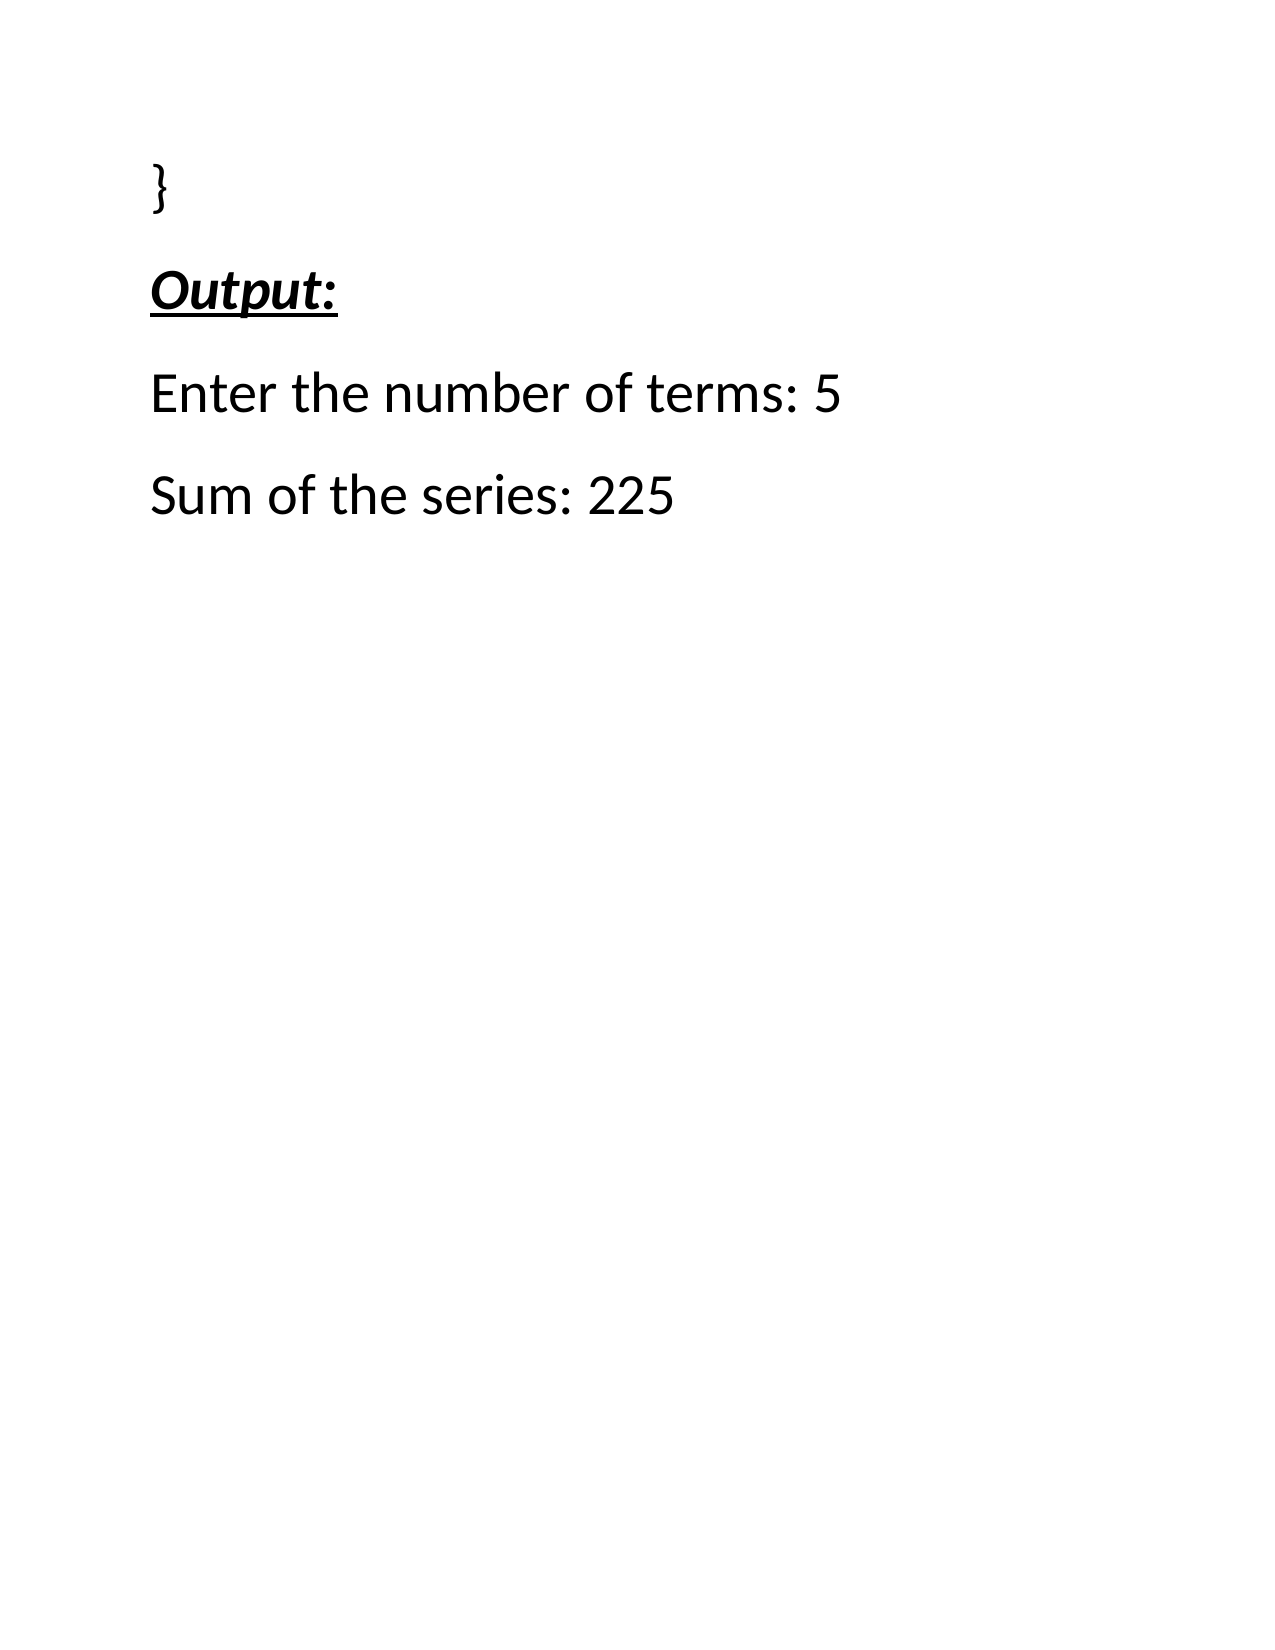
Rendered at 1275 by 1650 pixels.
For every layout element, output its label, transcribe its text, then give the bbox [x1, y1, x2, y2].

text Enter the number of terms: 5 [150, 355, 1125, 427]
text Sum of the series: 225 [150, 458, 1125, 529]
text Output: [150, 253, 1125, 324]
text } [150, 150, 1125, 221]
